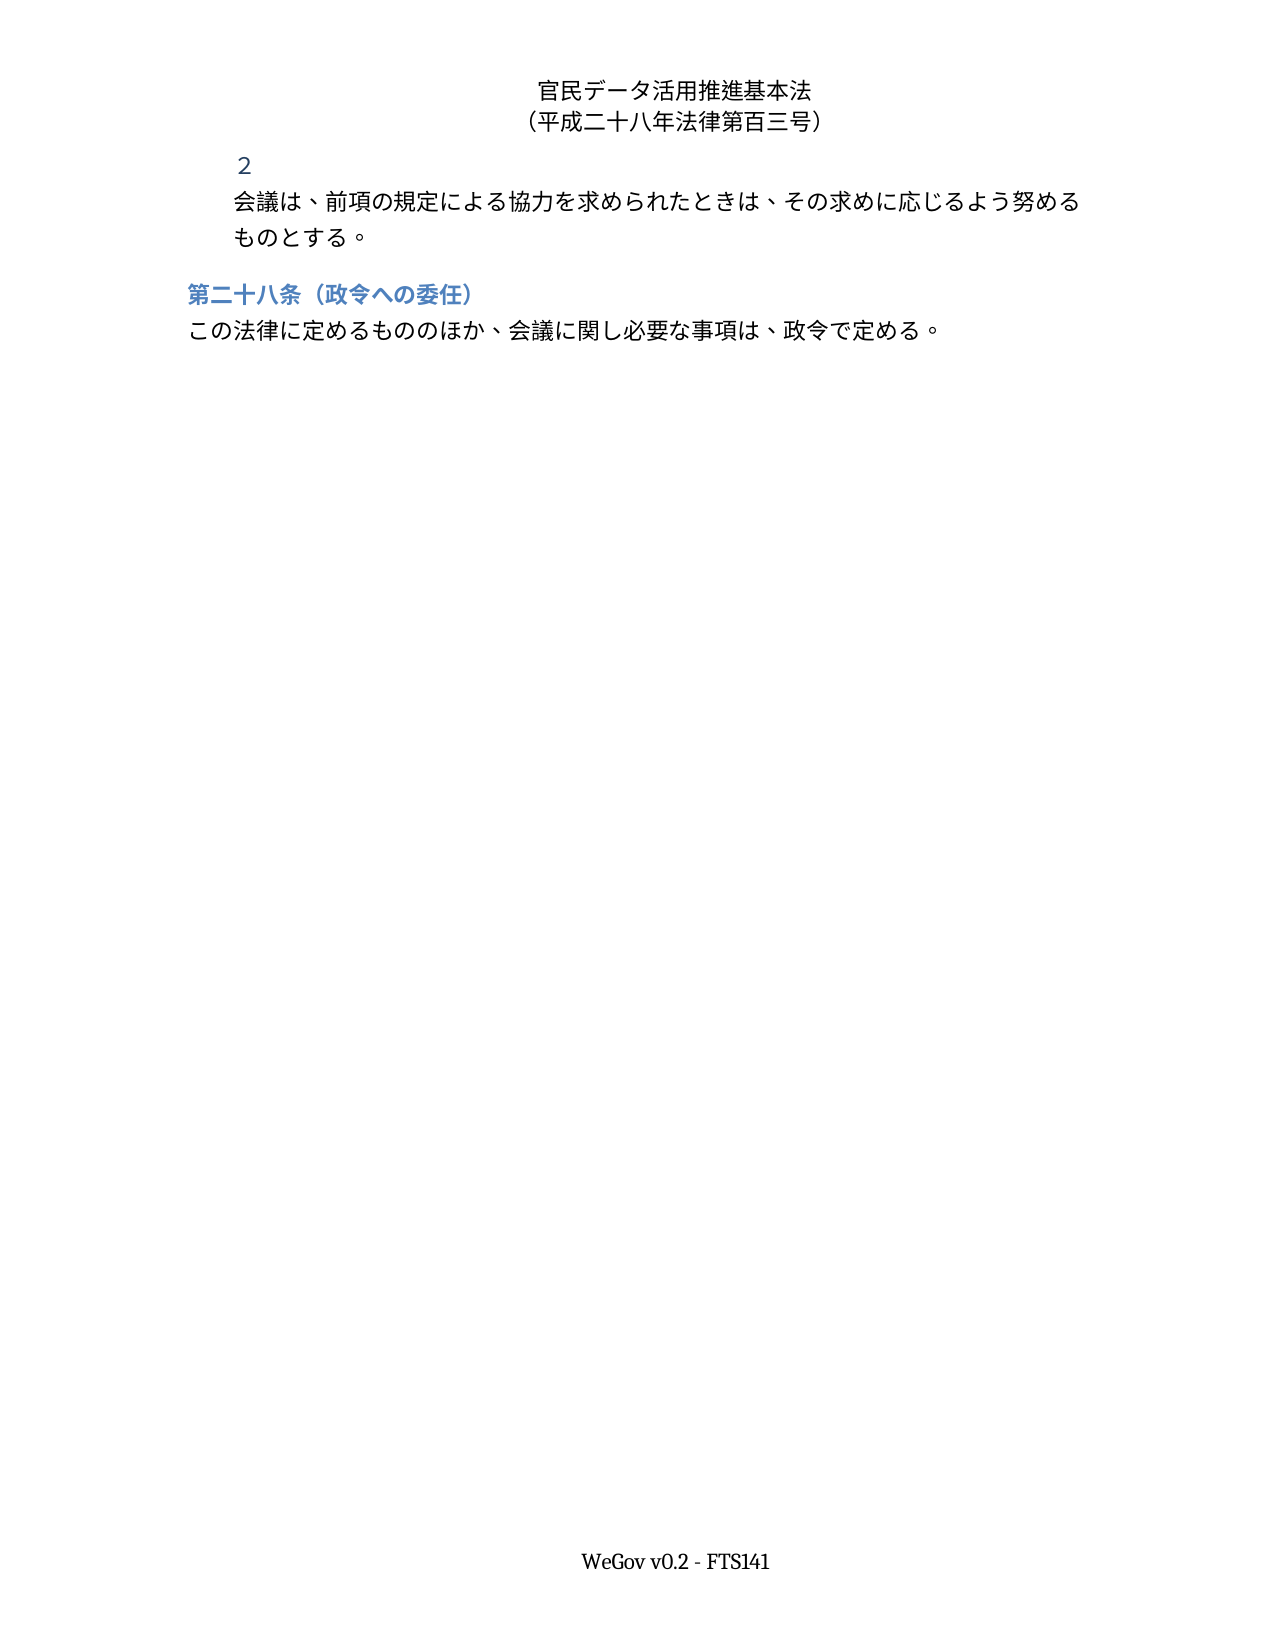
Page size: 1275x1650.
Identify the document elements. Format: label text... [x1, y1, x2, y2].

text この法律に定めるもののほか、会議に関し必要な事項は、政令で定める。 [187, 314, 1087, 346]
subtitle ２ [233, 150, 1087, 181]
subtitle 第二十八条（政令への委任） [187, 279, 1087, 310]
text 会議は、前項の規定による協力を求められたときは、その求めに応じるよう努めるものとする。 [233, 186, 1087, 253]
